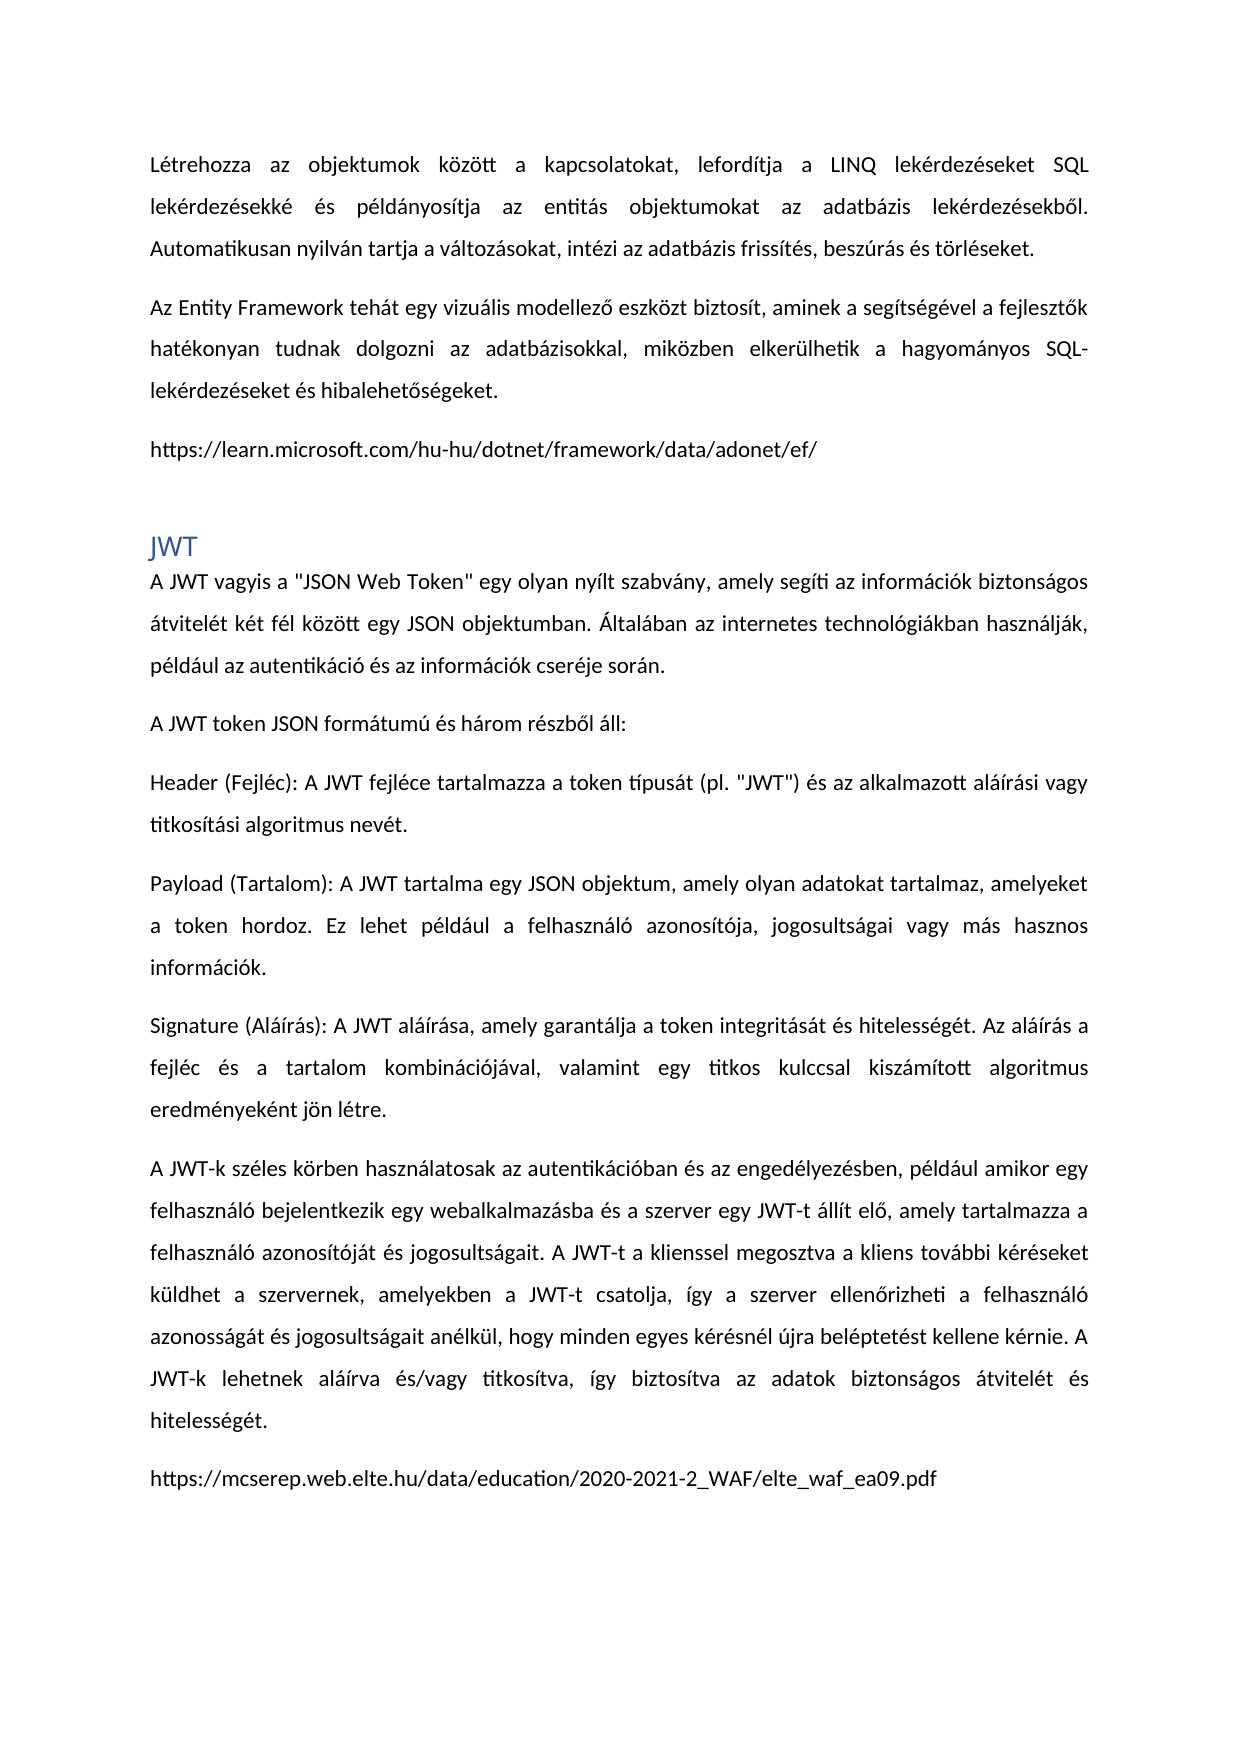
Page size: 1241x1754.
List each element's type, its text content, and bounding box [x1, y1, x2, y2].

text Payload (Tartalom): A JWT tartalma egy JSON objektum, amely olyan adatokat tartalmaz, amelyeket a token hordoz. Ez lehet például a felhasználó azonosítója, jogosultságai vagy más hasznos információk. [150, 869, 1090, 981]
text A JWT-k széles körben használatosak az autentikációban és az engedélyezésben, például amikor egy felhasználó bejelentkezik egy webalkalmazásba és a szerver egy JWT-t állít elő, amely tartalmazza a felhasználó azonosítóját és jogosultságait. A JWT-t a klienssel megosztva a kliens további kéréseket küldhet a szervernek, amelyekben a JWT-t csatolja, így a szerver ellenőrizheti a felhasználó azonosságát és jogosultságait anélkül, hogy minden egyes kérésnél újra beléptetést kellene kérnie. A JWT-k lehetnek aláírva és/vagy titkosítva, így biztosítva az adatok biztonságos átvitelét és hitelességét. [150, 1154, 1090, 1434]
text Signature (Aláírás): A JWT aláírása, amely garantálja a token integritását és hitelességét. Az aláírás a fejléc és a tartalom kombinációjával, valamint egy titkos kulccsal kiszámított algoritmus eredményeként jön létre. [150, 1011, 1090, 1123]
text Létrehozza az objektumok között a kapcsolatokat, lefordítja a LINQ lekérdezéseket SQL lekérdezésekké és példányosítja az entitás objektumokat az adatbázis lekérdezésekből. Automatikusan nyilván tartja a változásokat, intézi az adatbázis frissítés, beszúrás és törléseket. [150, 150, 1090, 262]
text https://learn.microsoft.com/hu-hu/dotnet/framework/data/adonet/ef/ [150, 435, 1090, 463]
subtitle JWT [150, 528, 1090, 565]
text A JWT token JSON formátumú és három részből áll: [150, 709, 1090, 738]
text Header (Fejléc): A JWT fejléce tartalmazza a token típusát (pl. "JWT") és az alkalmazott aláírási vagy titkosítási algoritmus nevét. [150, 768, 1090, 838]
text Az Entity Framework tehát egy vizuális modellező eszközt biztosít, aminek a segítségével a fejlesztők hatékonyan tudnak dolgozni az adatbázisokkal, miközben elkerülhetik a hagyományos SQL-lekérdezéseket és hibalehetőségeket. [150, 293, 1090, 404]
text https://mcserep.web.elte.hu/data/education/2020-2021-2_WAF/elte_waf_ea09.pdf [150, 1464, 1090, 1493]
text A JWT vagyis a "JSON Web Token" egy olyan nyílt szabvány, amely segíti az információk biztonságos átvitelét két fél között egy JSON objektumban. Általában az internetes technológiákban használják, például az autentikáció és az információk cseréje során. [150, 567, 1090, 679]
